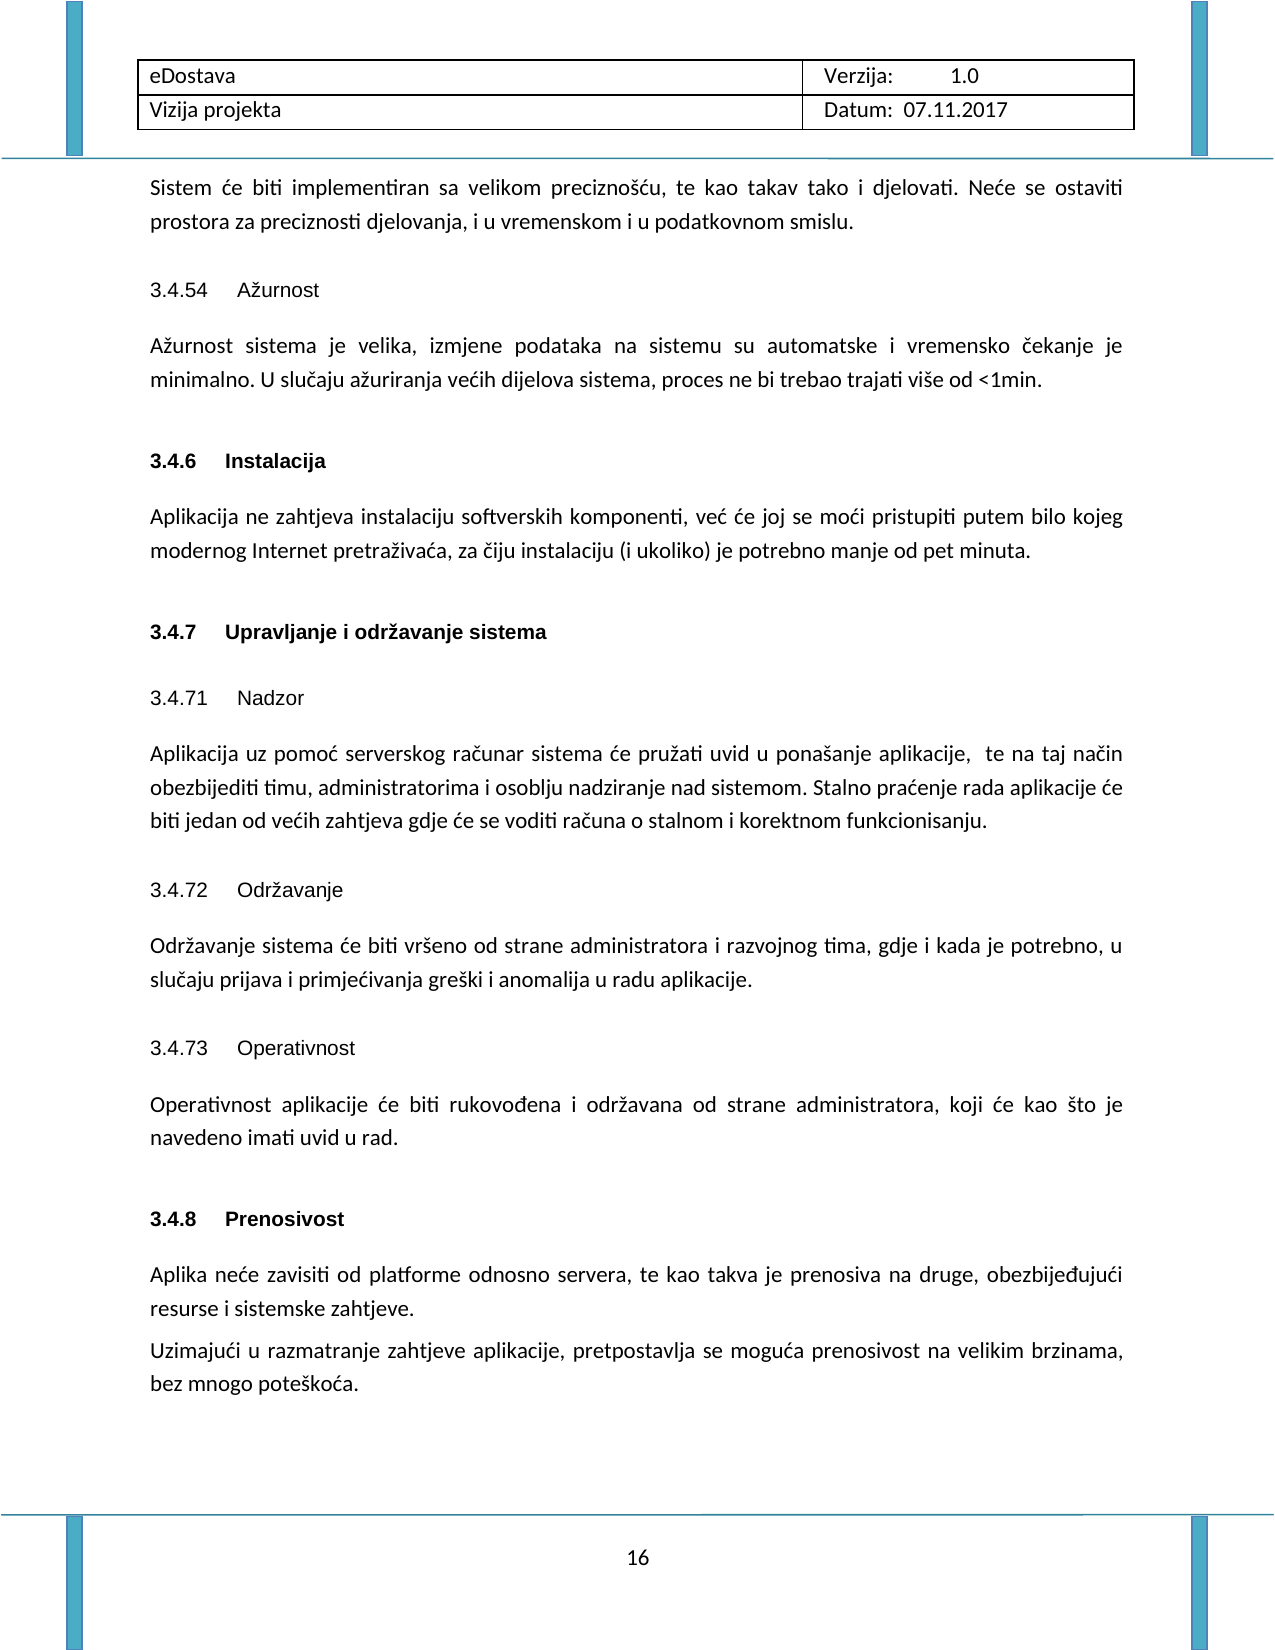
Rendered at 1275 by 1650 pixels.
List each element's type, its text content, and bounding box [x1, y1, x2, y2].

subtitle Nadzor [150, 686, 1125, 710]
subtitle Upravljanje i održavanje sistema [150, 619, 1125, 643]
text Aplika neće zavisiti od platforme odnosno servera, te kao takva je prenosiva na druge, obezbijeđujući resurse i sistemske zahtjeve. [150, 1261, 1125, 1322]
text Operativnost aplikacije će biti rukovođena i održavana od strane administratora, koji će kao što je navedeno imati uvid u rad. [150, 1090, 1125, 1151]
subtitle Održavanje [150, 878, 1125, 902]
text Ažurnost sistema je velika, izmjene podataka na sistemu su automatske i vremensko čekanje je minimalno. U slučaju ažuriranja većih dijelova sistema, proces ne bi trebao trajati više od <1min. [150, 332, 1125, 393]
subtitle Prenosivost [150, 1207, 1125, 1231]
subtitle Operativnost [150, 1036, 1125, 1060]
text Sistem će biti implementiran sa velikom preciznošću, te kao takav tako i djelovati. Neće se ostaviti prostora za preciznosti djelovanja, i u vremenskom i u podatkovnom smislu. [150, 173, 1125, 235]
text Aplikacija ne zahtjeva instalaciju softverskih komponenti, već će joj se moći pristupiti putem bilo kojeg modernog Internet pretraživaća, za čiju instalaciju (i ukoliko) je potrebno manje od pet minuta. [150, 502, 1125, 564]
text Održavanje sistema će biti vršeno od strane administratora i razvojnog tima, gdje i kada je potrebno, u slučaju prijava i primjećivanja greški i anomalija u radu aplikacije. [150, 931, 1125, 993]
text Uzimajući u razmatranje zahtjeve aplikacije, pretpostavlja se moguća prenosivost na velikim brzinama, bez mnogo poteškoća. [150, 1336, 1125, 1397]
subtitle Ažurnost [150, 278, 1125, 302]
text Aplikacija uz pomoć serverskog računar sistema će pružati uvid u ponašanje aplikacije, te na taj način obezbijediti timu, administratorima i osoblju nadziranje nad sistemom. Stalno praćenje rada aplikacije će biti jedan od većih zahtjeva gdje će se voditi računa o stalnom i korektnom funkcionisanju. [150, 739, 1125, 834]
subtitle Instalacija [150, 449, 1125, 473]
